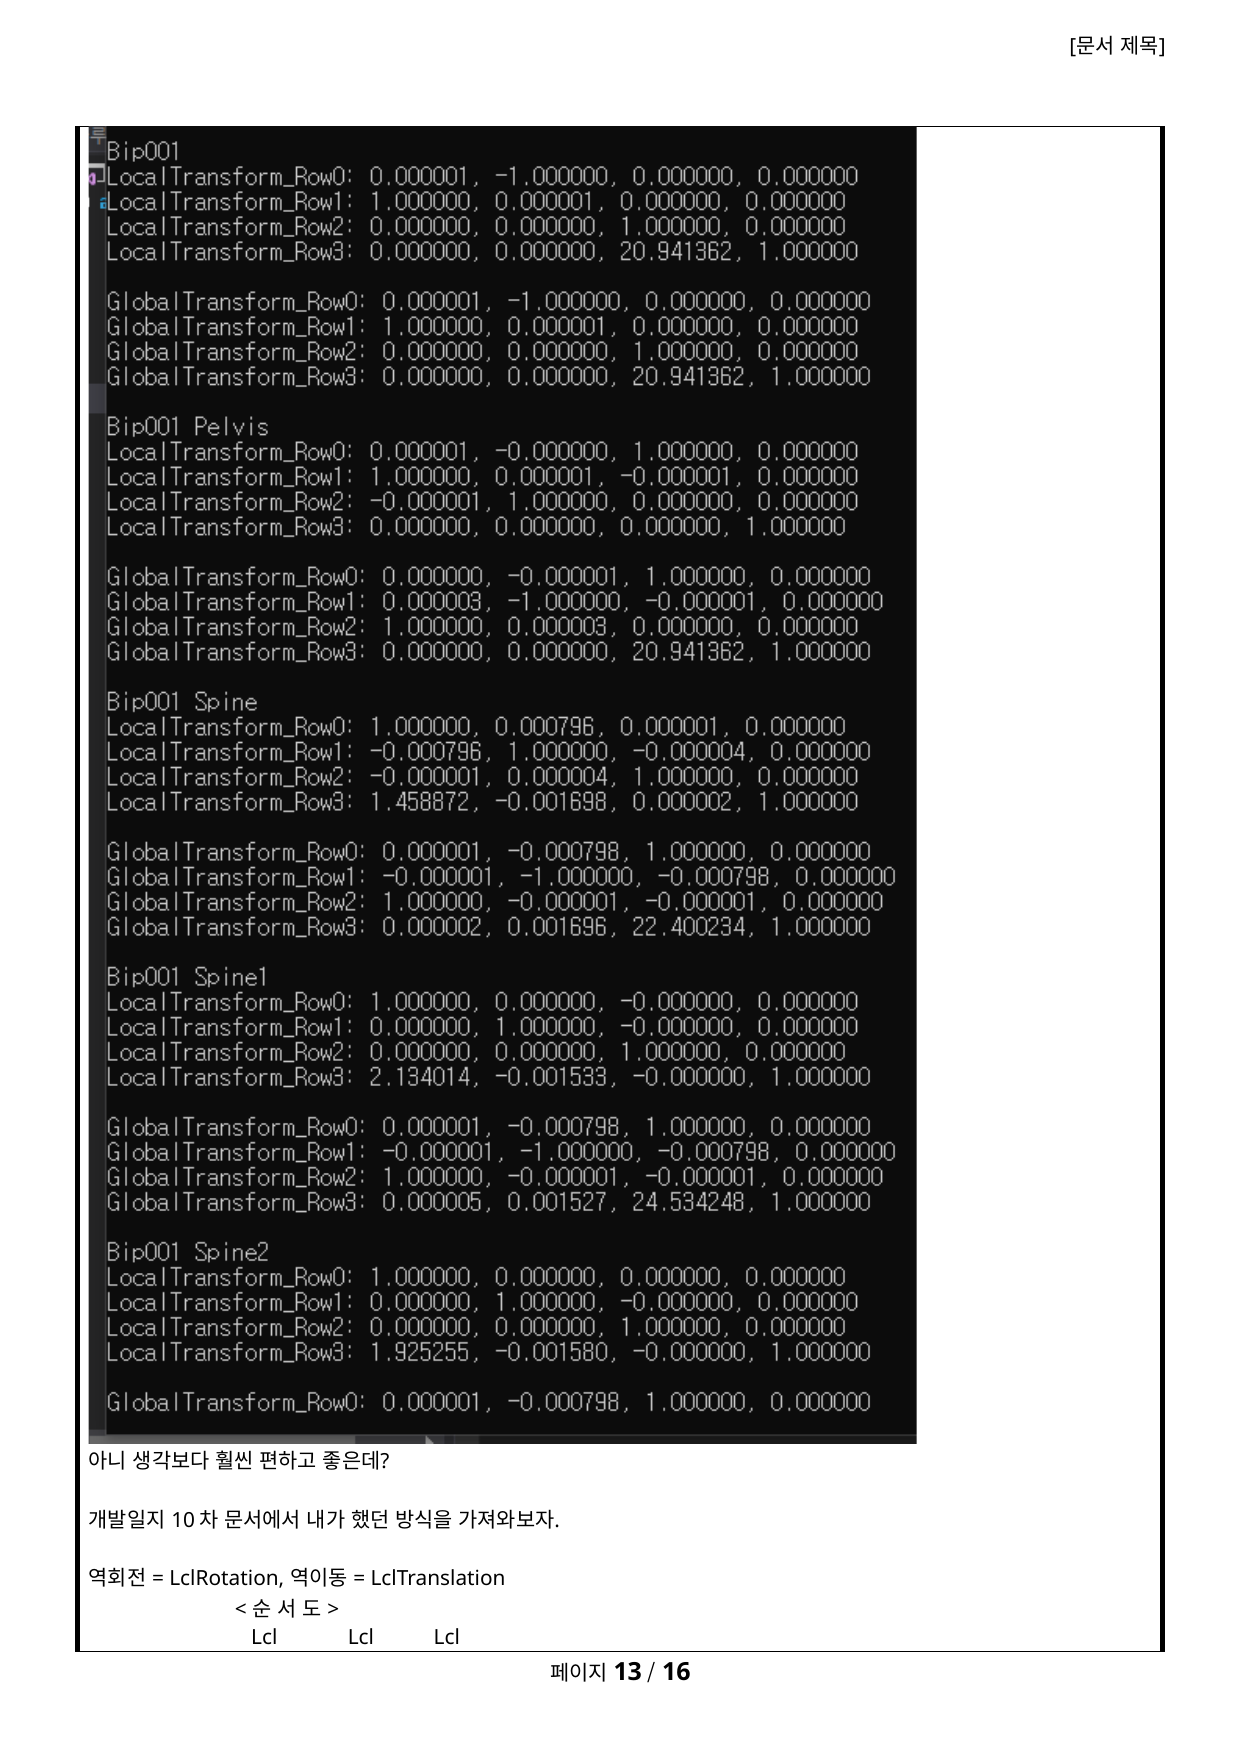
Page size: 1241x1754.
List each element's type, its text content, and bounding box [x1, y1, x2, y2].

picture [88, 126, 917, 1444]
